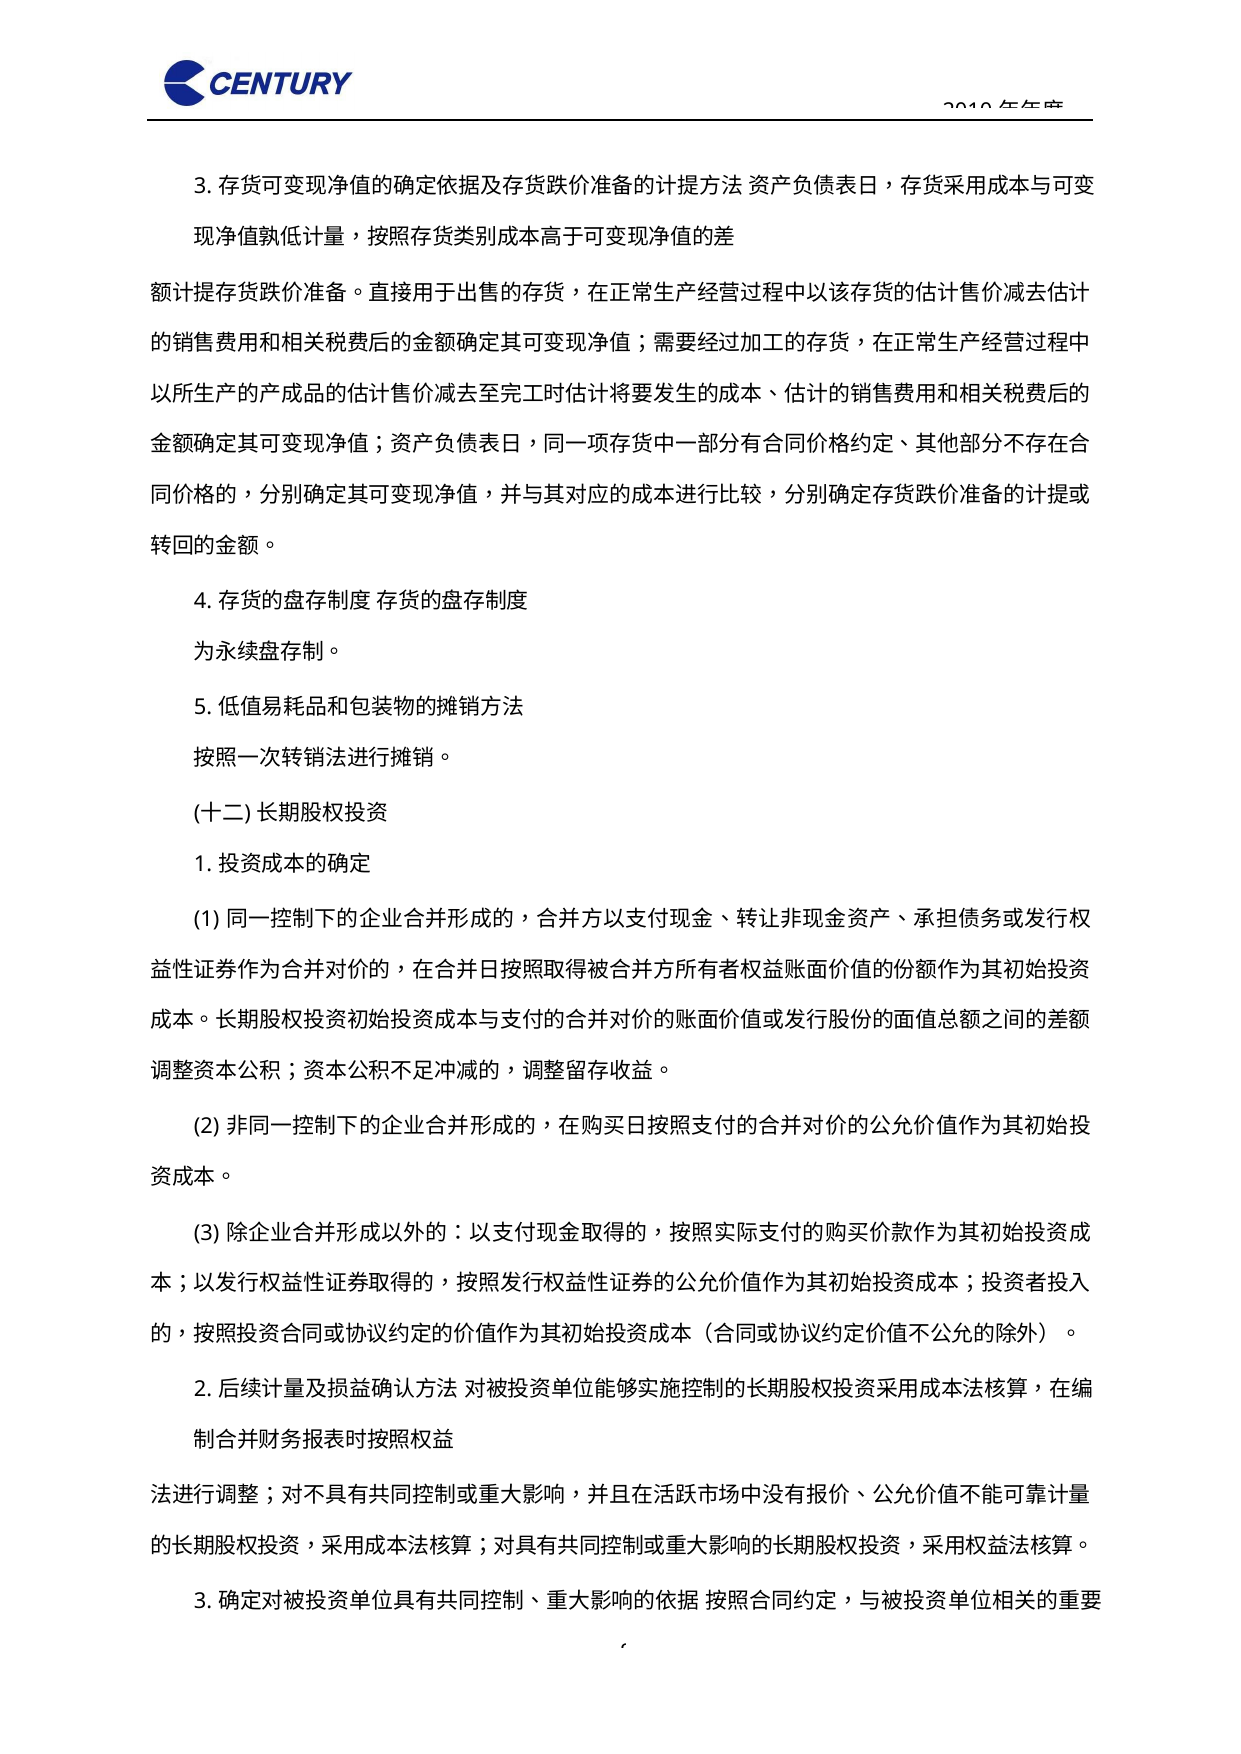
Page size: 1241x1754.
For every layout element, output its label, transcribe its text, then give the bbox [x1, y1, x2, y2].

text (3) 除企业合并形成以外的：以支付现金取得的，按照实际支付的购买价款作为其初始投资成 本；以发行权益性证券取得的，按照发行权益性证券的公允价值作为其初始投资成本；投资者投入 的，按照投资合同或协议约定的价值作为其初始投资成本（合同或协议约定价值不公允的除外）。 [150, 1217, 1091, 1348]
text 4. 存货的盘存制度 存货的盘存制度为永续盘存制。 [194, 585, 534, 666]
text 3. 存货可变现净值的确定依据及存货跌价准备的计提方法 资产负债表日，存货采用成本与可变现净值孰低计量，按照存货类别成本高于可变现净值的差 [194, 171, 1113, 251]
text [194, 1585, 1113, 1615]
text 额计提存货跌价准备。直接用于出售的存货，在正常生产经营过程中以该存货的估计售价减去估计 的销售费用和相关税费后的金额确定其可变现净值；需要经过加工的存货，在正常生产经营过程中 以所生产的产成品的估计售价减去至完工时估计将要发生的成本、估计的销售费用和相关税费后的 金额确定其可变现净值；资产负债表日，同一项存货中一部分有合同价格约定、其他部分不存在合 同价格的，分别确定其可变现净值，并与其对应的成本进行比较，分别确定存货跌价准备的计提或 转回的金额。 [150, 277, 1091, 559]
picture [159, 52, 355, 111]
text (1) 同一控制下的企业合并形成的，合并方以支付现金、转让非现金资产、承担债务或发行权 益性证券作为合并对价的，在合并日按照取得被合并方所有者权益账面价值的份额作为其初始投资 成本。长期股权投资初始投资成本与支付的合并对价的账面价值或发行股份的面值总额之间的差额 调整资本公积；资本公积不足冲减的，调整留存收益。 [150, 903, 1091, 1085]
text (十二) 长期股权投资 1. 投资成本的确定 [194, 797, 403, 878]
text 5. 低值易耗品和包装物的摊销方法 按照一次转销法进行摊销。 [194, 691, 534, 772]
text (2) 非同一控制下的企业合并形成的，在购买日按照支付的合并对价的公允价值作为其初始投 资成本。 [150, 1111, 1091, 1191]
text 法进行调整；对不具有共同控制或重大影响，并且在活跃市场中没有报价、公允价值不能可靠计量 的长期股权投资，采用成本法核算；对具有共同控制或重大影响的长期股权投资，采用权益法核算。 [150, 1479, 1113, 1560]
text 2. 后续计量及损益确认方法 对被投资单位能够实施控制的长期股权投资采用成本法核算，在编制合并财务报表时按照权益 [194, 1373, 1113, 1454]
